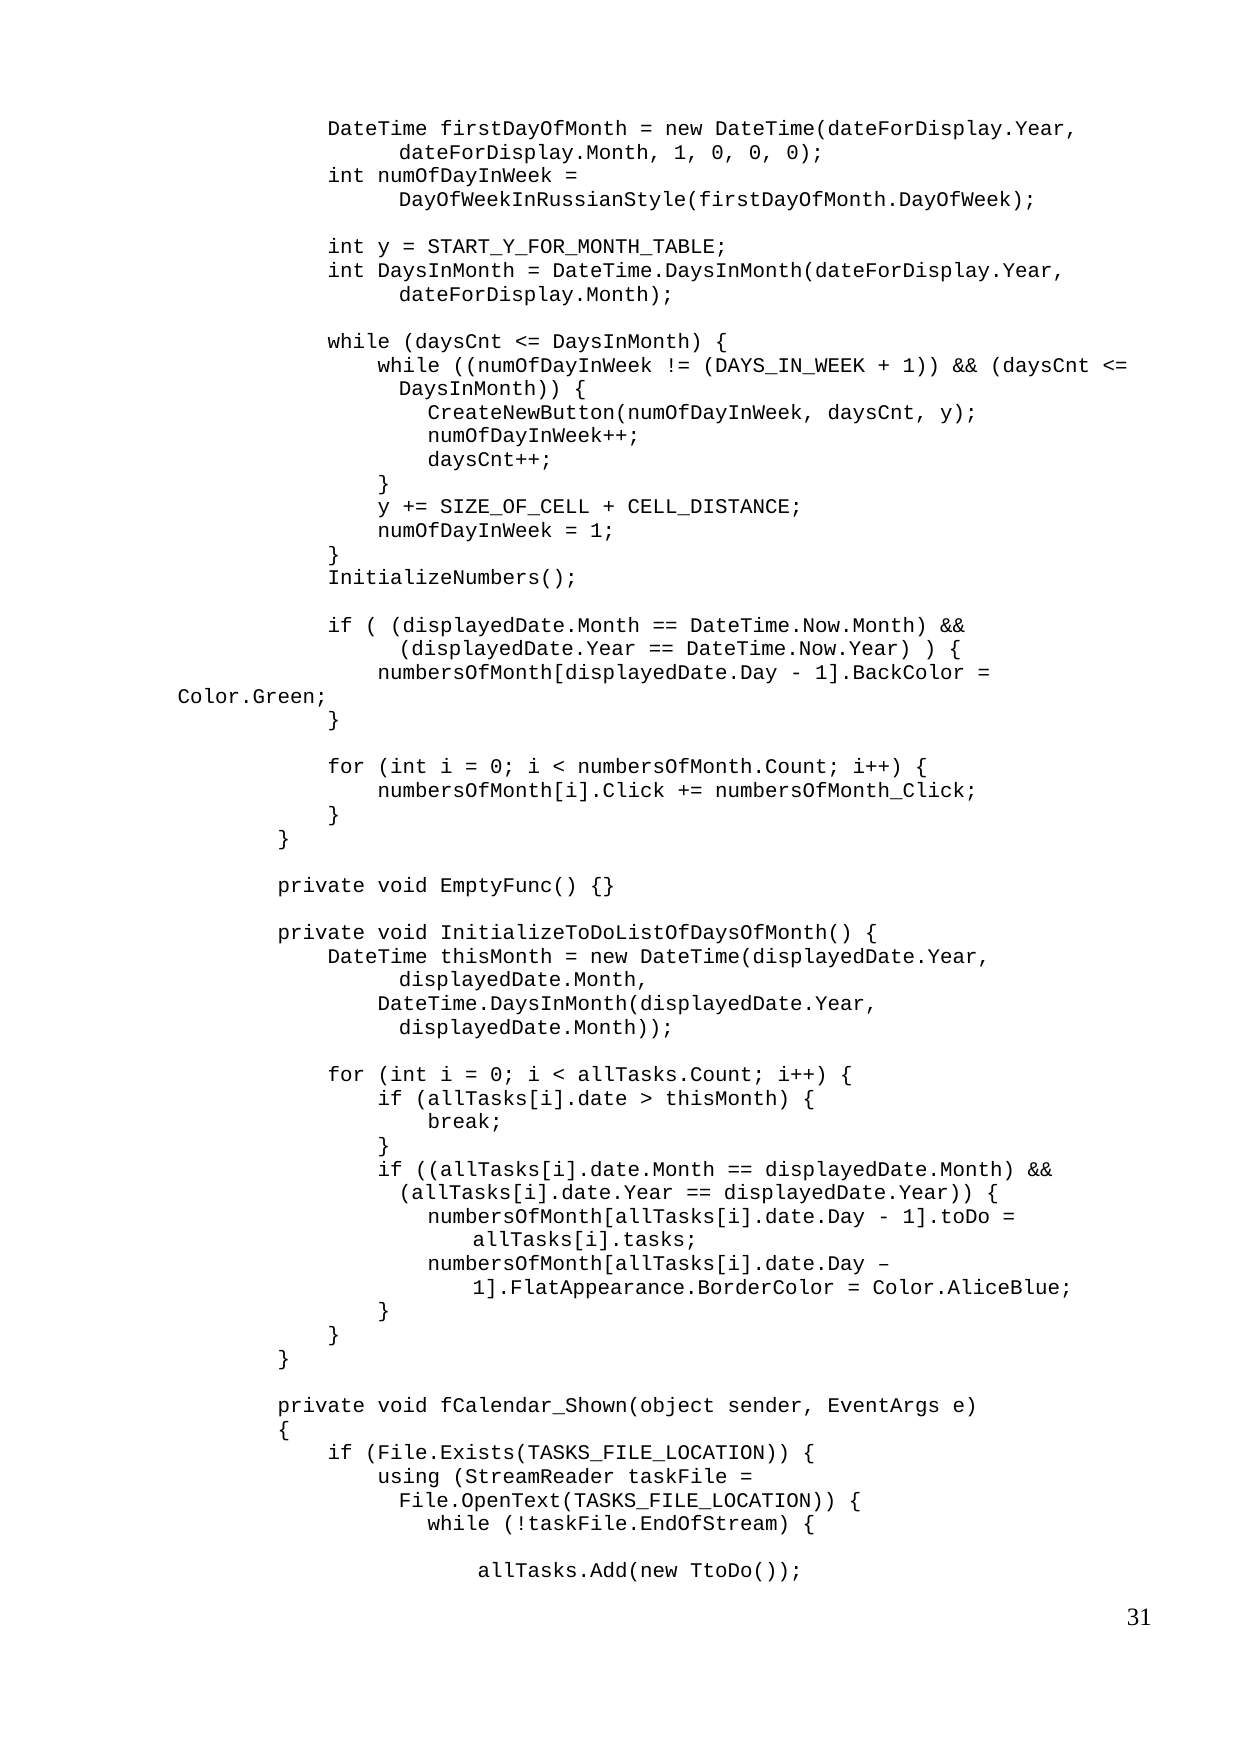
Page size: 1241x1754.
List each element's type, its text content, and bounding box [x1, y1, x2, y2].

text if ((allTasks[i].date.Month == displayedDate.Month) && [177, 1158, 1152, 1182]
text private void fCalendar_Shown(object sender, EventArgs e) [177, 1395, 1152, 1419]
text break; [177, 1111, 1152, 1135]
text daysCnt++; [177, 449, 1152, 473]
text while (daysCnt <= DaysInMonth) { [177, 331, 1152, 354]
text } [177, 473, 1152, 496]
text } [177, 1324, 1152, 1348]
text (displayedDate.Year == DateTime.Now.Year) ) { [325, 638, 1152, 662]
text DayOfWeekInRussianStyle(firstDayOfMonth.DayOfWeek); [325, 189, 1152, 213]
text y += SIZE_OF_CELL + CELL_DISTANCE; [177, 496, 1152, 520]
text } [177, 1300, 1152, 1324]
text if ( (displayedDate.Month == DateTime.Now.Month) && [177, 615, 1152, 638]
text (allTasks[i].date.Year == displayedDate.Year)) { [325, 1182, 1152, 1206]
text numbersOfMonth[allTasks[i].date.Day - 1].toDo = [177, 1206, 1152, 1229]
text File.OpenText(TASKS_FILE_LOCATION)) { [398, 1489, 1152, 1513]
text } [177, 1348, 1152, 1371]
text if (File.Exists(TASKS_FILE_LOCATION)) { [177, 1442, 1152, 1466]
text } [177, 804, 1152, 827]
text InitializeNumbers(); [177, 567, 1152, 591]
text int numOfDayInWeek = [177, 165, 1152, 189]
text } [177, 544, 1152, 567]
text DaysInMonth)) { [325, 378, 1152, 402]
text } [177, 827, 1152, 851]
text int DaysInMonth = DateTime.DaysInMonth(dateForDisplay.Year, [177, 260, 1152, 284]
text } [177, 709, 1152, 733]
text DateTime thisMonth = new DateTime(displayedDate.Year, [177, 946, 1152, 969]
text int y = START_Y_FOR_MONTH_TABLE; [177, 236, 1152, 260]
text while ((numOfDayInWeek != (DAYS_IN_WEEK + 1)) && (daysCnt <= [177, 354, 1152, 378]
text DateTime firstDayOfMonth = new DateTime(dateForDisplay.Year, [177, 118, 1152, 142]
text numOfDayInWeek = 1; [177, 520, 1152, 544]
text dateForDisplay.Month); [325, 284, 1152, 307]
text displayedDate.Month, [325, 969, 1152, 993]
text while (!taskFile.EndOfStream) { [177, 1513, 1152, 1537]
text private void EmptyFunc() {} [177, 875, 1152, 898]
text displayedDate.Month)); [325, 1017, 1152, 1040]
text numbersOfMonth[allTasks[i].date.Day – [177, 1253, 1152, 1277]
text if (allTasks[i].date > thisMonth) { [177, 1088, 1152, 1111]
text for (int i = 0; i < numbersOfMonth.Count; i++) { [177, 757, 1152, 780]
text 1].FlatAppearance.BorderColor = Color.AliceBlue; [398, 1277, 1152, 1300]
text dateForDisplay.Month, 1, 0, 0, 0); [325, 142, 1152, 165]
text allTasks.Add(new TtoDo()); [177, 1561, 1152, 1584]
text } [177, 1135, 1152, 1158]
text DateTime.DaysInMonth(displayedDate.Year, [177, 993, 1152, 1017]
text numOfDayInWeek++; [177, 426, 1152, 449]
text { [177, 1419, 1152, 1442]
text using (StreamReader taskFile = [177, 1466, 1152, 1489]
text private void InitializeToDoListOfDaysOfMonth() { [177, 922, 1152, 946]
text numbersOfMonth[displayedDate.Day - 1].BackColor = Color.Green; [177, 662, 1152, 709]
text allTasks[i].tasks; [472, 1229, 1152, 1253]
text numbersOfMonth[i].Click += numbersOfMonth_Click; [177, 780, 1152, 804]
text for (int i = 0; i < allTasks.Count; i++) { [177, 1064, 1152, 1088]
text CreateNewButton(numOfDayInWeek, daysCnt, y); [177, 402, 1152, 426]
